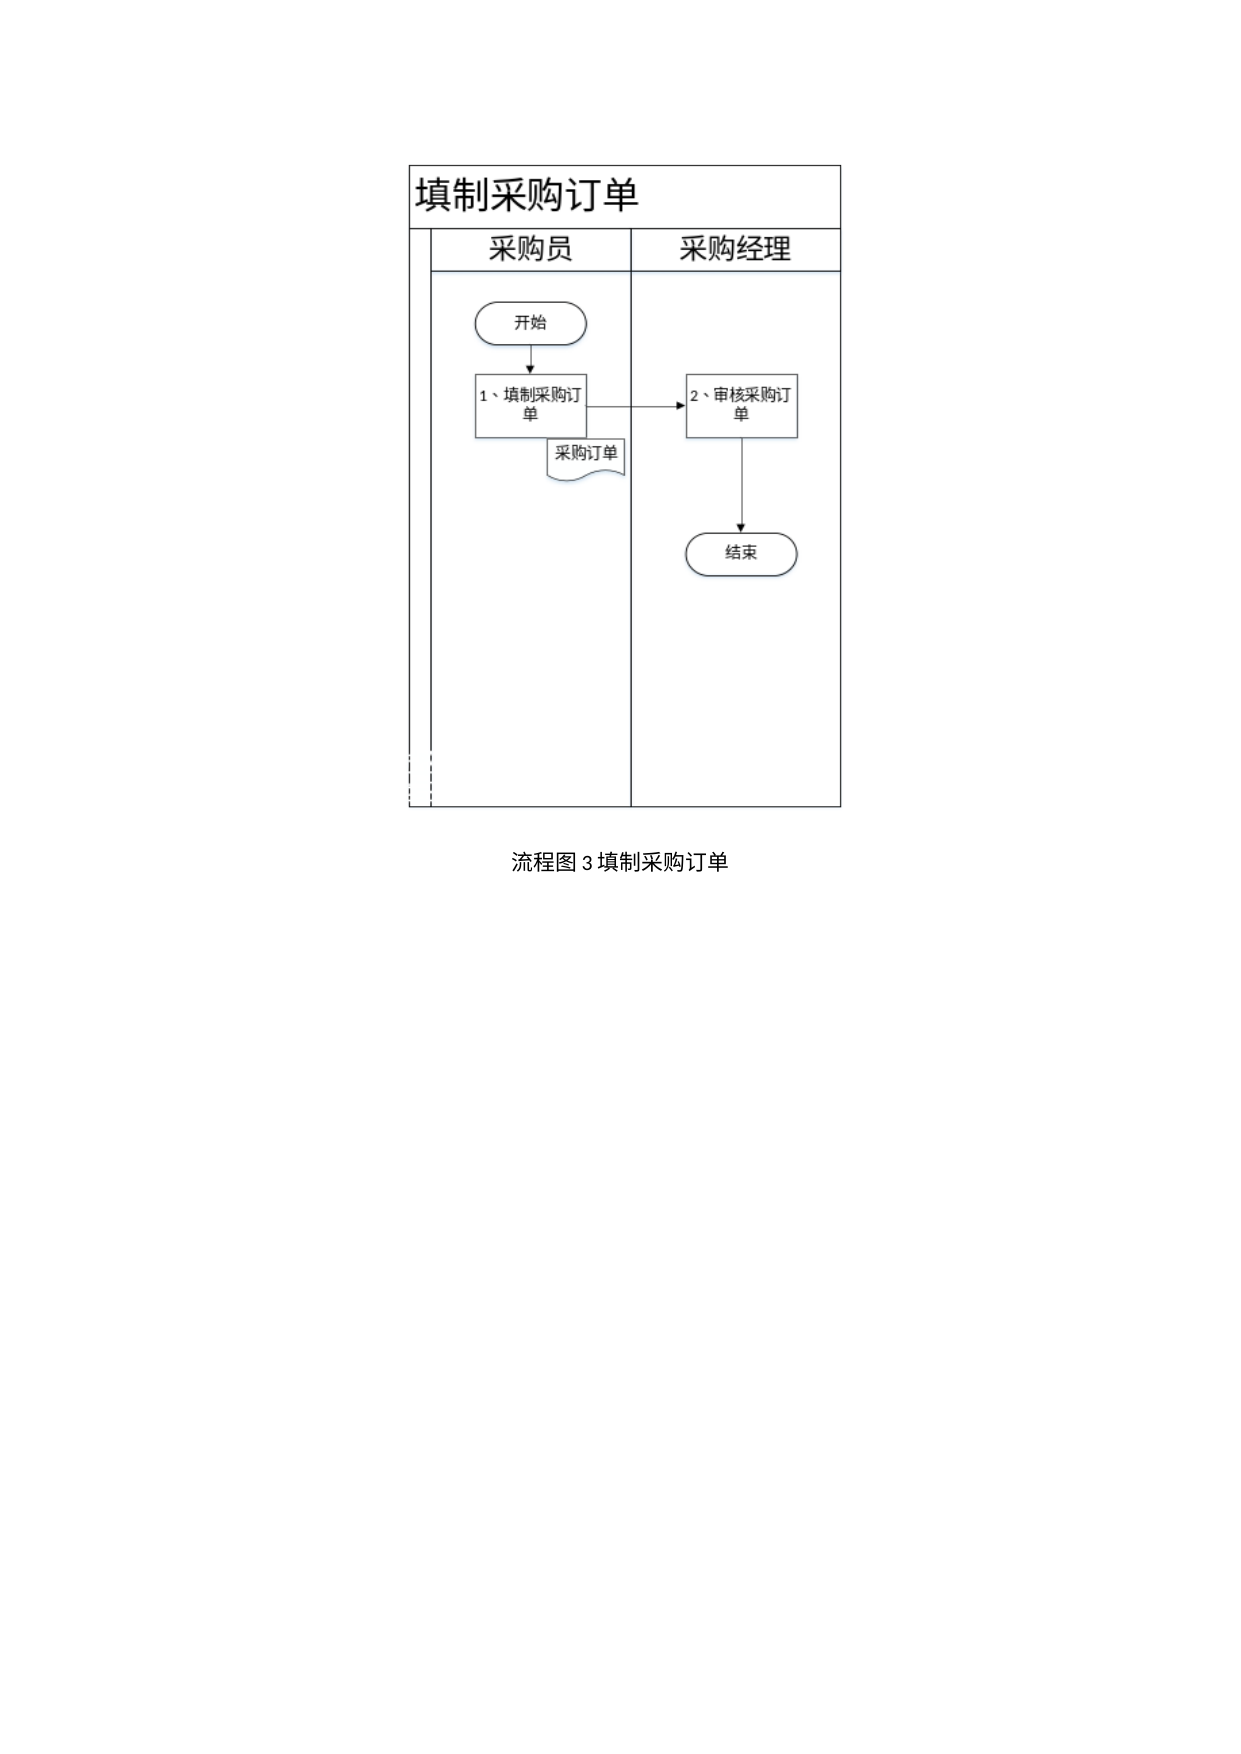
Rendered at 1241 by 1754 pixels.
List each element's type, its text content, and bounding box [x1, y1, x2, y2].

text 流程图3 填制采购订单 [187, 844, 1053, 877]
